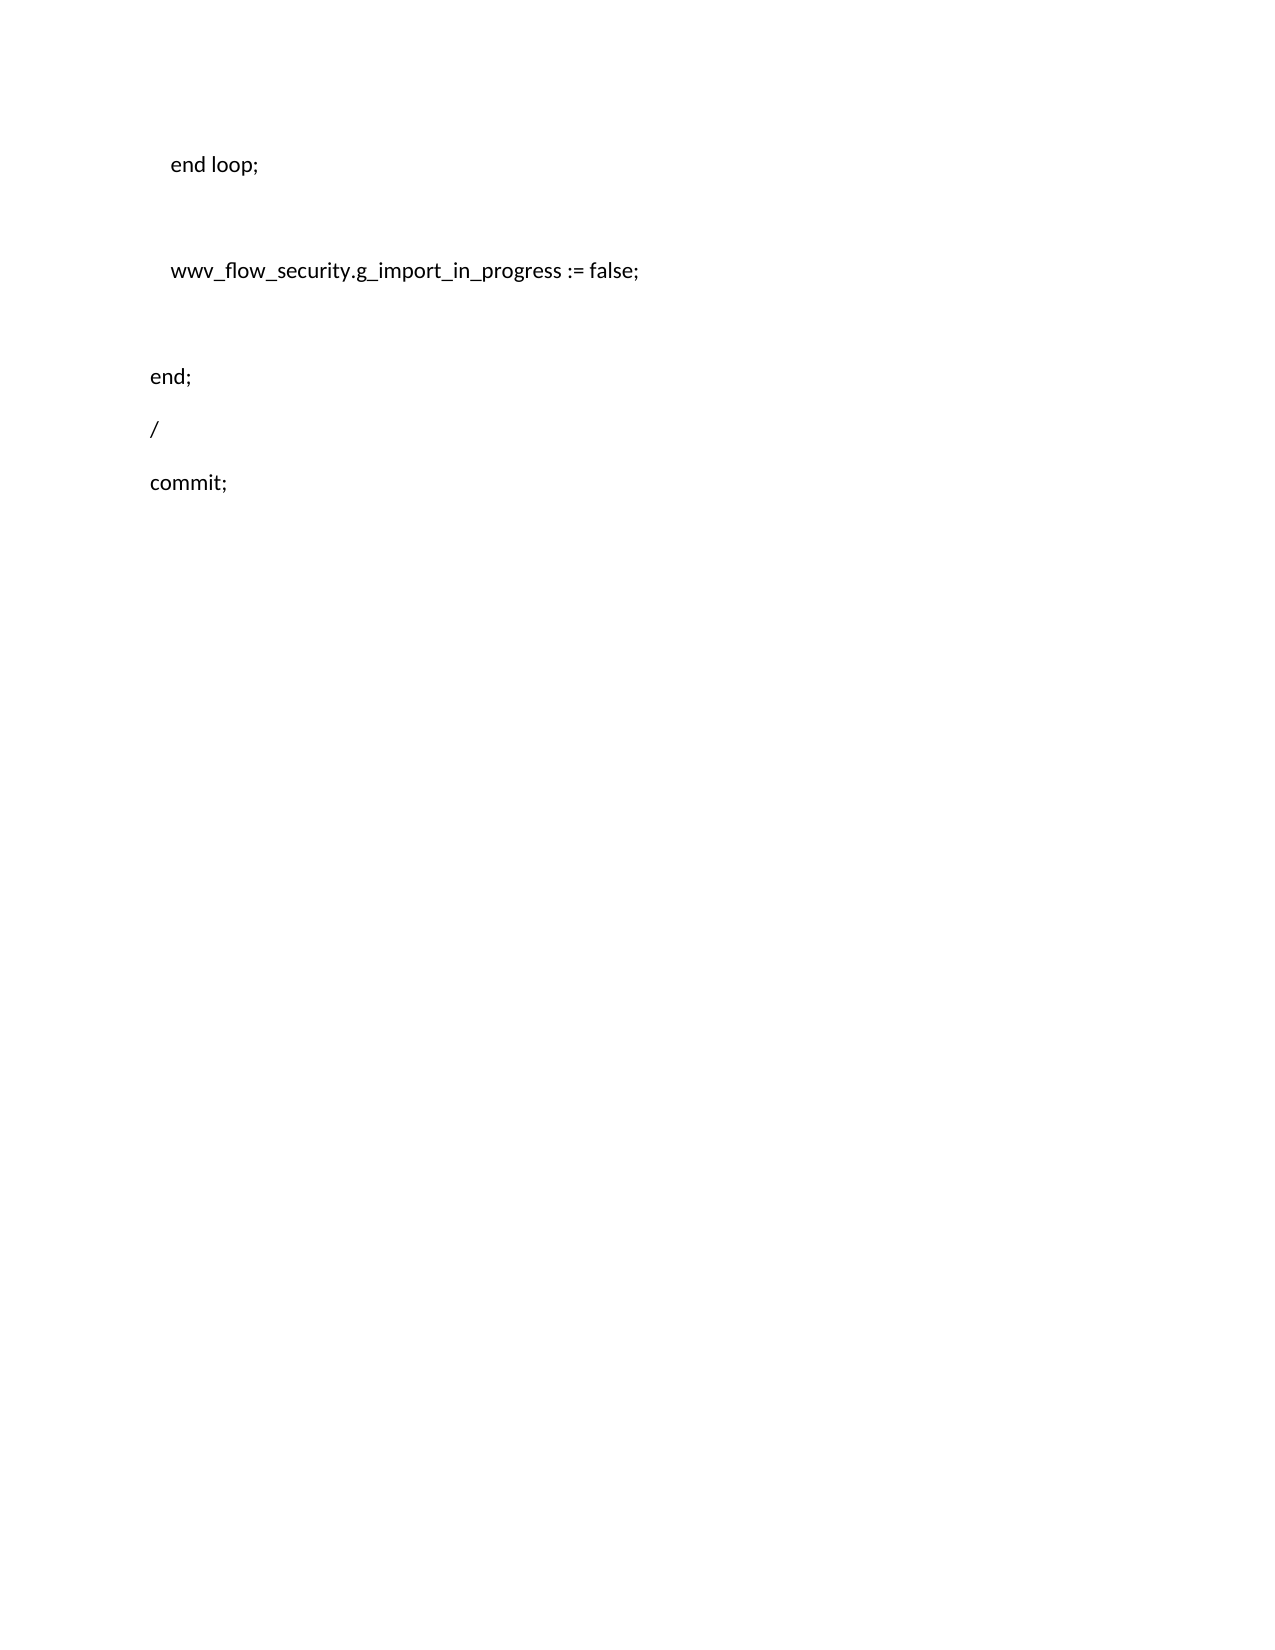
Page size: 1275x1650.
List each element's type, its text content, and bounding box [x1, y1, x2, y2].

text end loop; [150, 150, 1125, 178]
text commit; [150, 468, 1125, 496]
text wwv_flow_security.g_import_in_progress := false; [150, 256, 1125, 284]
text end; [150, 362, 1125, 390]
text / [150, 415, 1125, 443]
